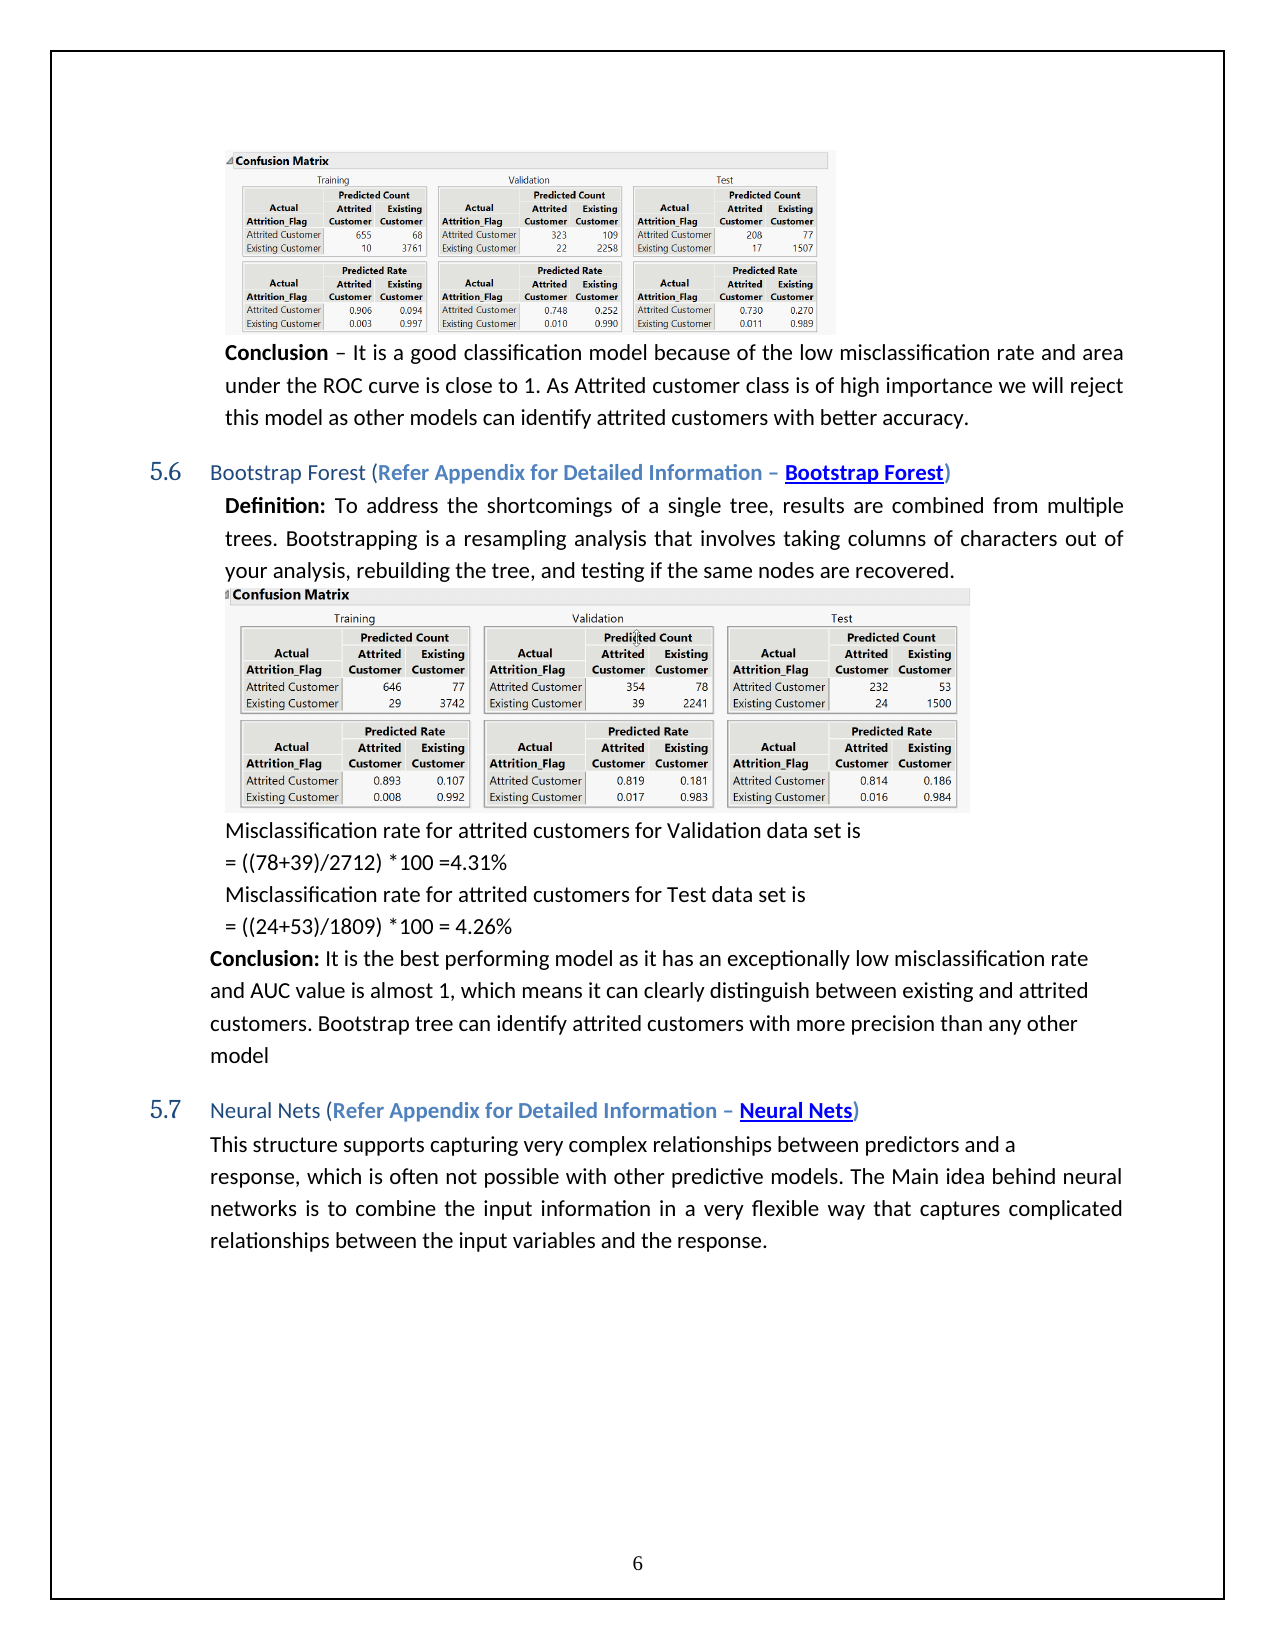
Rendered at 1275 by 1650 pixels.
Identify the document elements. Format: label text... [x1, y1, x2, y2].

text = ((78+39)/2712) *100 =4.31% [225, 848, 1125, 876]
text = ((24+53)/1809) *100 = 4.26% [225, 912, 1125, 940]
text Misclassification rate for attrited customers for Test data set is [225, 880, 1125, 908]
subtitle Neural Nets (Refer Appendix for Detailed Information – Neural Nets) [150, 1094, 1125, 1125]
text Definition: To address the shortcomings of a single tree, results are combined from multiple trees. Bootstrapping is a resampling analysis that involves taking columns of characters out of your analysis, rebuilding the tree, and testing if the same nodes are recovered. [225, 492, 1125, 584]
text Conclusion – It is a good classification model because of the low misclassification rate and area under the ROC curve is close to 1. As Attrited customer class is of high importance we will reject this model as other models can identify attrited customers with better accuracy. [225, 338, 1125, 431]
text Misclassification rate for attrited customers for Validation data set is [225, 816, 1125, 844]
subtitle Bootstrap Forest (Refer Appendix for Detailed Information – Bootstrap Forest) [150, 456, 1125, 487]
text response, which is often not possible with other predictive models. The Main idea behind neural networks is to combine the input information in a very flexible way that captures complicated relationships between the input variables and the response. [210, 1162, 1125, 1254]
picture [225, 150, 836, 335]
picture [225, 588, 971, 813]
list Conclusion: It is the best performing model as it has an exceptionally low misclassification rate and AUC value is almost 1, which means it can clearly distinguish between existing and attrited customers. Bootstrap tree can identify attrited customers with more precision than any other model [210, 944, 1125, 1069]
text This structure supports capturing very complex relationships between predictors and a [210, 1130, 1125, 1158]
